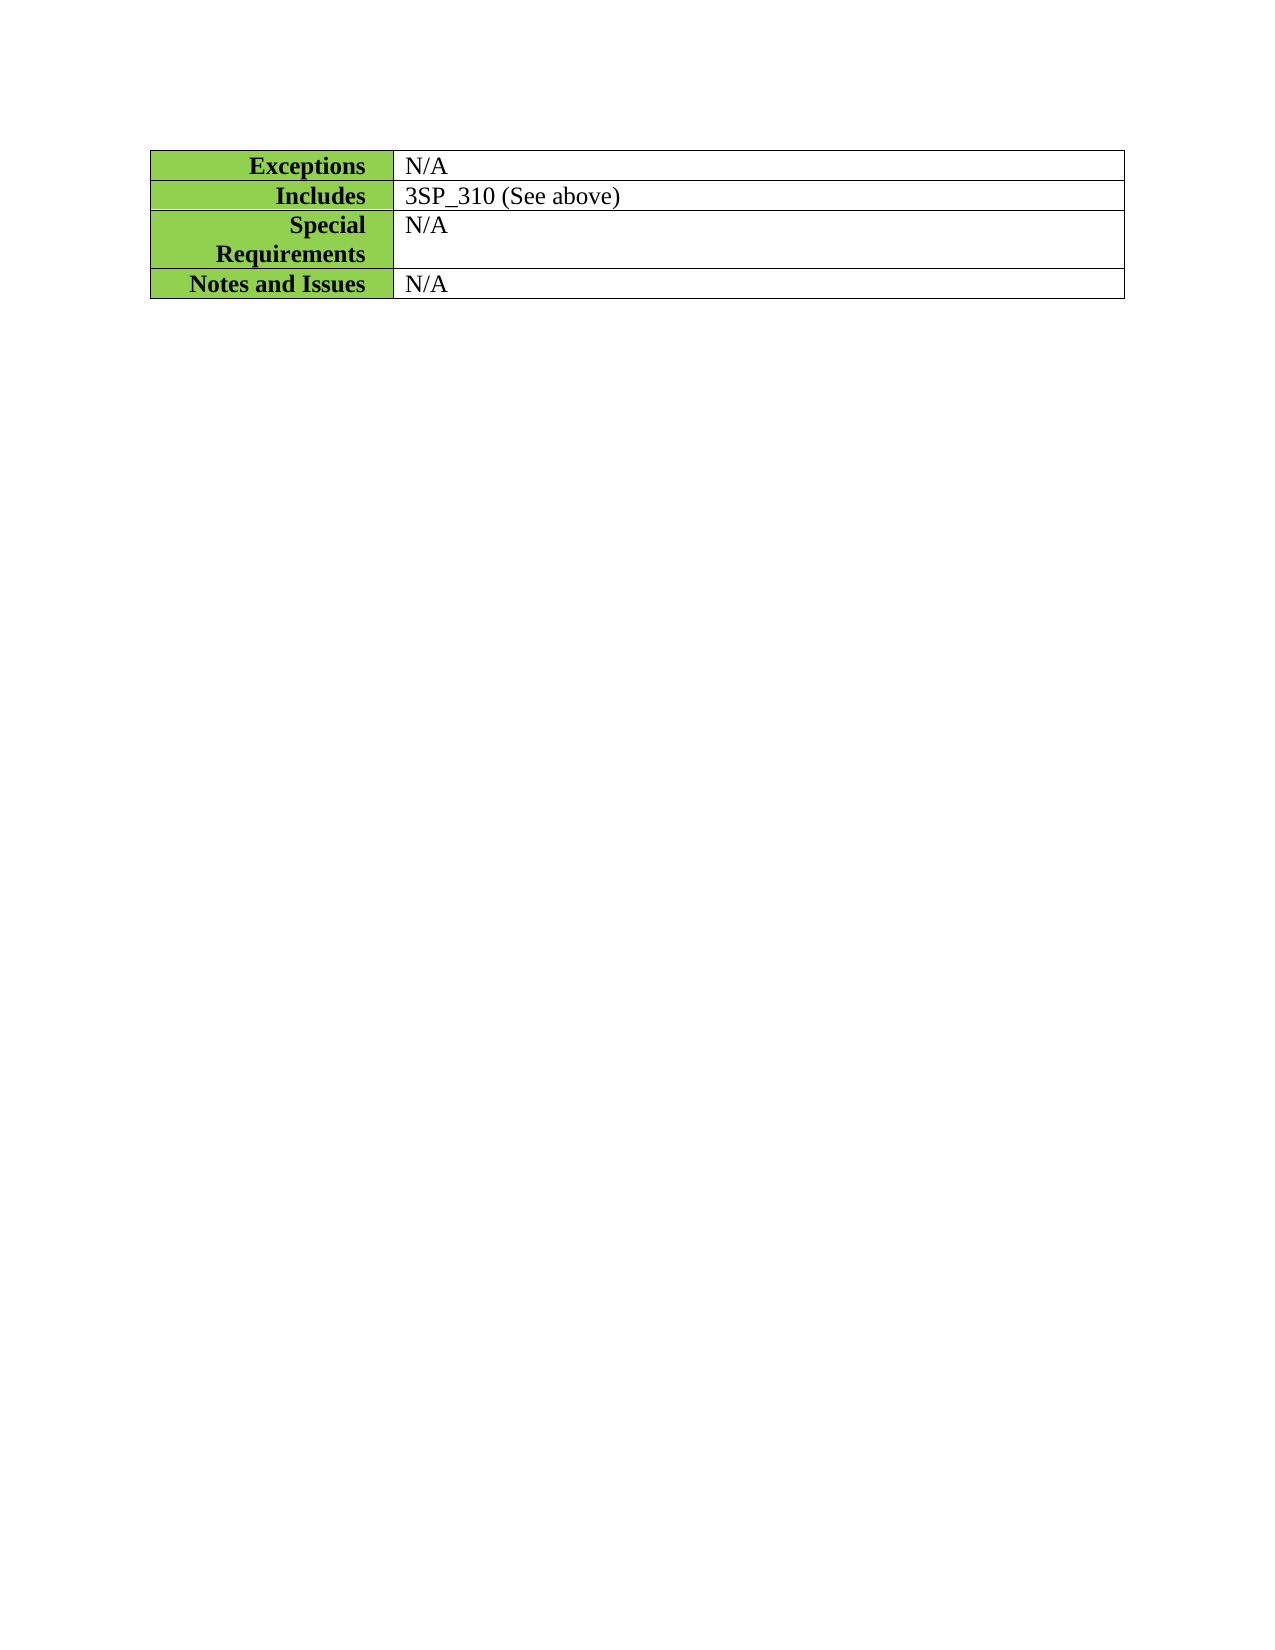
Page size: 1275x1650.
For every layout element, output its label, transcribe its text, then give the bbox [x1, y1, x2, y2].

table_cell Includes [151, 181, 393, 209]
table_cell N/A [394, 211, 1124, 268]
table_cell Notes and Issues [151, 269, 393, 298]
table_cell N/A [394, 151, 1124, 180]
table_cell N/A [394, 269, 1124, 298]
table_cell Special Requirements [151, 211, 393, 268]
table_cell 3SP_310 (See above) [394, 181, 1124, 209]
table_cell Exceptions [151, 151, 393, 180]
